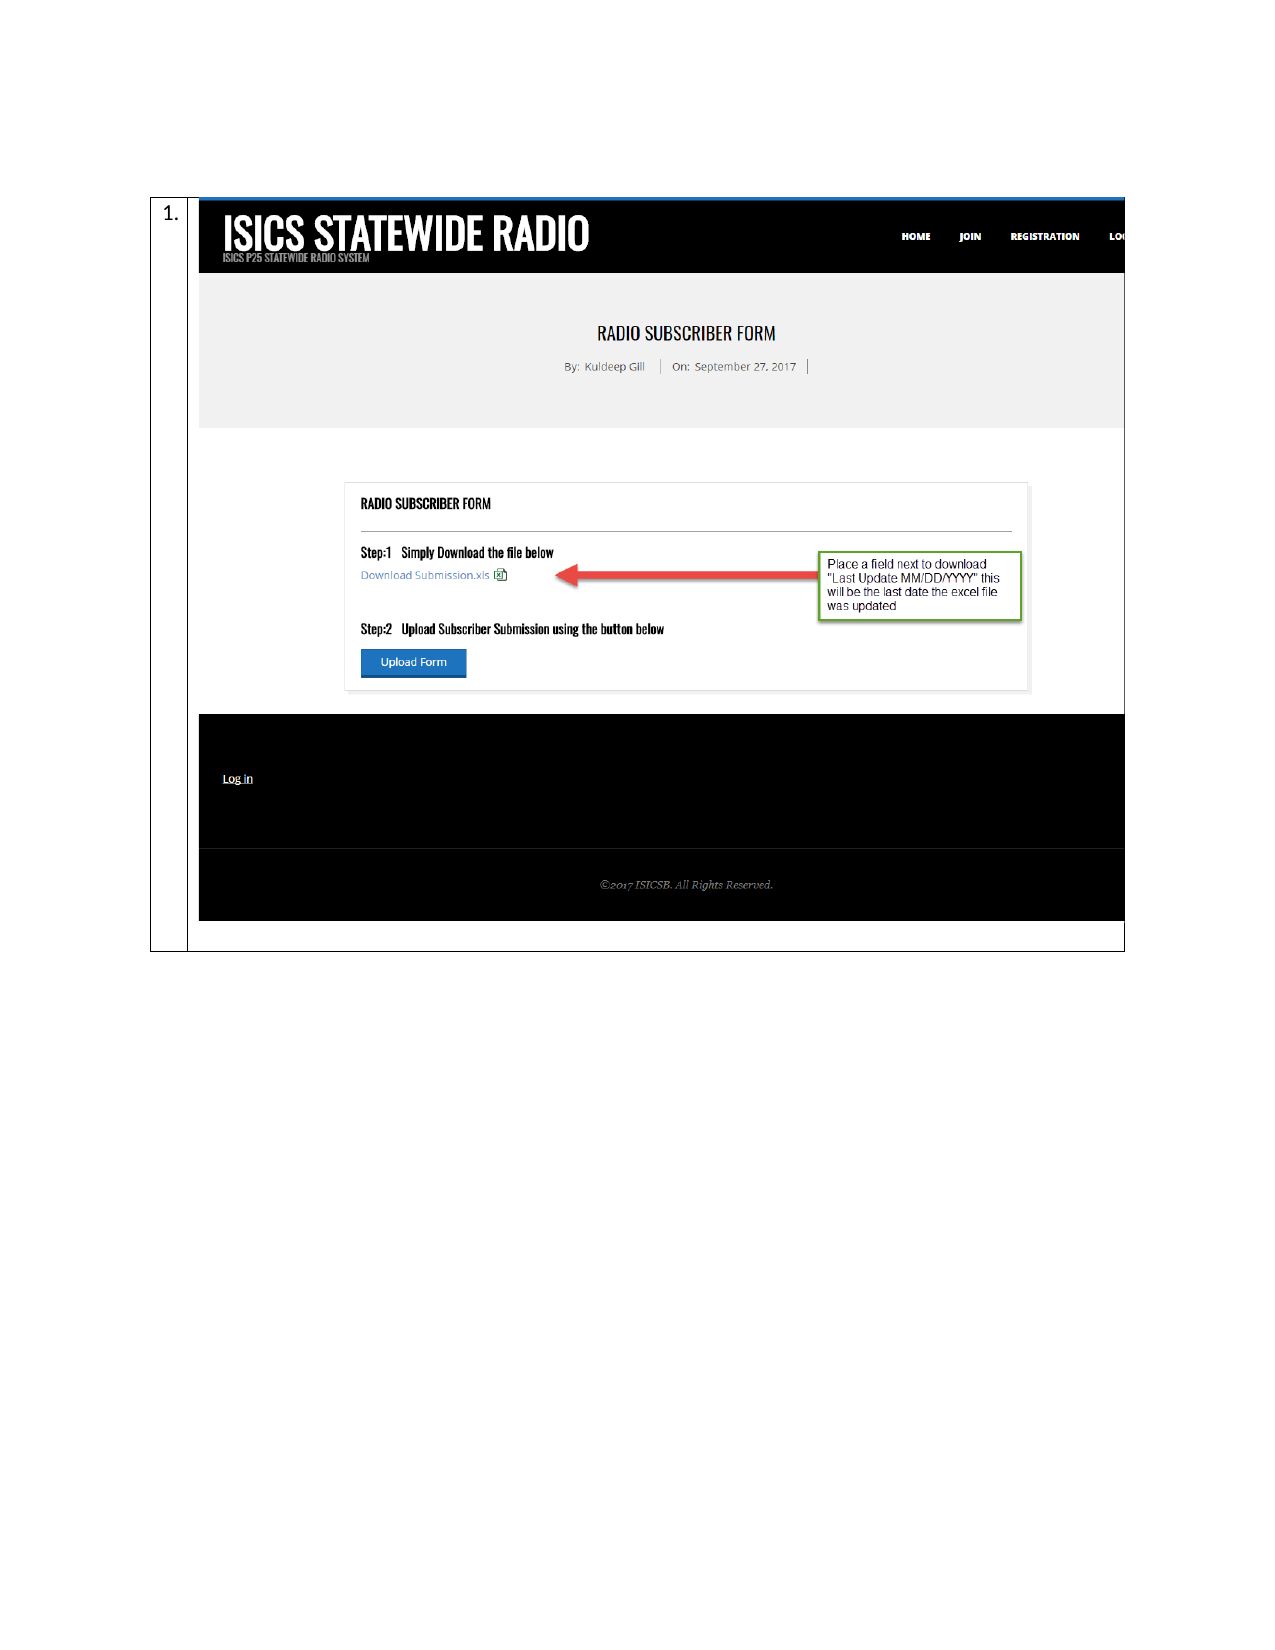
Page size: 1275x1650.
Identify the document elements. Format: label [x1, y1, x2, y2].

picture [198, 197, 1125, 923]
table_header [151, 198, 187, 951]
table_header [188, 198, 1124, 951]
